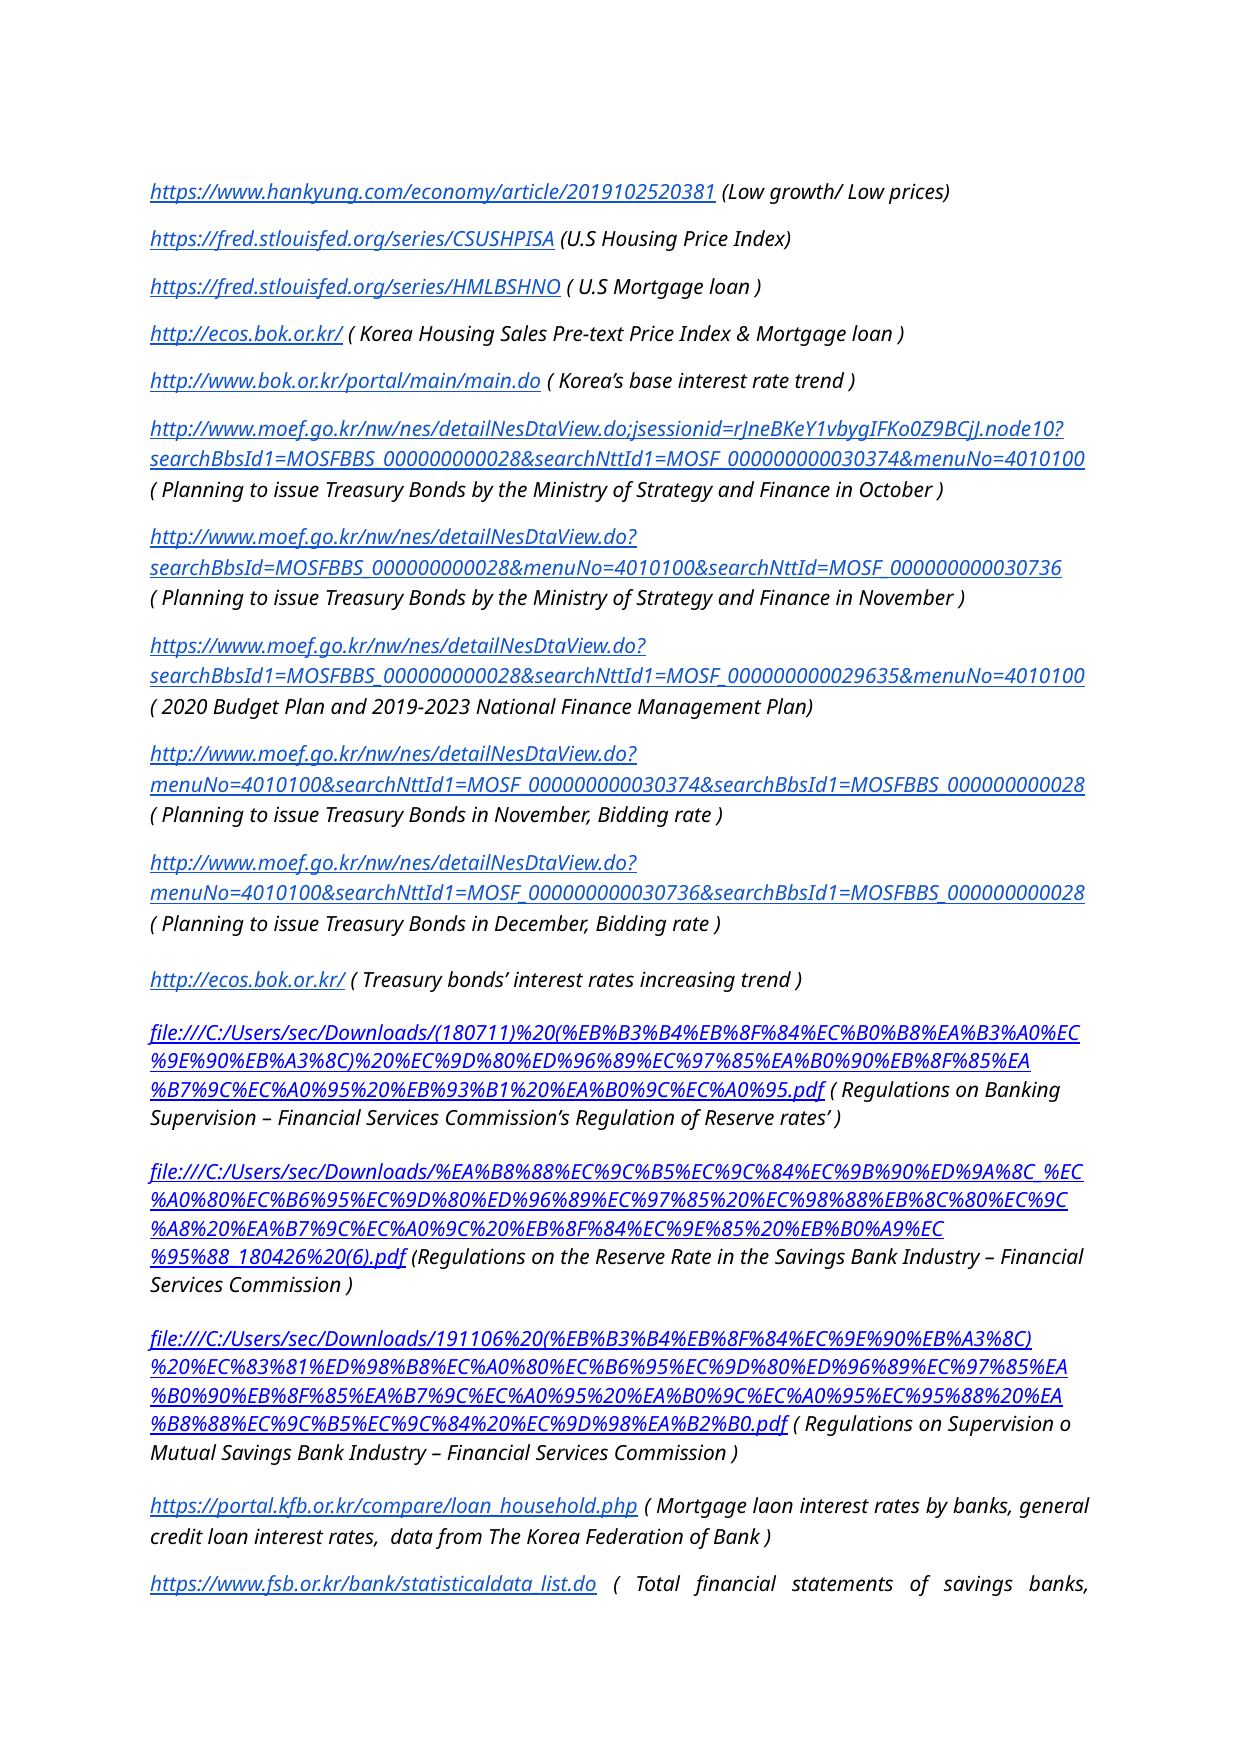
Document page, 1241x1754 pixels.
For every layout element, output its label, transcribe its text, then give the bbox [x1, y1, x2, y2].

text http://www.moef.go.kr/nw/nes/detailNesDtaView.do;jsessionid=rJneBKeY1vbygIFKo0Z9BCjJ.node10?searchBbsId1=MOSFBBS_000000000028&searchNttId1=MOSF_000000000030374&menuNo=4010100 ( Planning to issue Treasury Bonds by the Ministry of Strategy and Finance in October ) [150, 414, 1090, 503]
text http://www.moef.go.kr/nw/nes/detailNesDtaView.do?searchBbsId=MOSFBBS_000000000028&menuNo=4010100&searchNttId=MOSF_000000000030736 ( Planning to issue Treasury Bonds by the Ministry of Strategy and Finance in November ) [150, 522, 1090, 612]
text http://www.bok.or.kr/portal/main/main.do ( Korea’s base interest rate trend ) [150, 366, 1090, 395]
text http://www.moef.go.kr/nw/nes/detailNesDtaView.do?menuNo=4010100&searchNttId1=MOSF_000000000030736&searchBbsId1=MOSFBBS_000000000028 ( Planning to issue Treasury Bonds in December, Bidding rate ) [150, 848, 1090, 937]
text https://fred.stlouisfed.org/series/HMLBSHNO ( U.S Mortgage loan ) [150, 272, 1090, 300]
text https://portal.kfb.or.kr/compare/loan_household.php ( Mortgage laon interest rates by banks, general credit loan interest rates, data from The Korea Federation of Bank ) [150, 1491, 1090, 1550]
text file:///C:/Users/sec/Downloads/%EA%B8%88%EC%9C%B5%EC%9C%84%EC%9B%90%ED%9A%8C_%EC%A0%80%EC%B6%95%EC%9D%80%ED%96%89%EC%97%85%20%EC%98%88%EB%8C%80%EC%9C%A8%20%EA%B7%9C%EC%A0%9C%20%EB%8F%84%EC%9E%85%20%EB%B0%A9%EC%95%88_180426%20(6).pdf (Regulations on the Reserve Rate in the Savings Bank Industry – Financial Services Commission ) [150, 1157, 1090, 1299]
text http://ecos.bok.or.kr/ ( Treasury bonds’ interest rates increasing trend ) [150, 965, 1090, 993]
text https://www.hankyung.com/economy/article/2019102520381 (Low growth/ Low prices) [150, 177, 1090, 206]
text file:///C:/Users/sec/Downloads/(180711)%20(%EB%B3%B4%EB%8F%84%EC%B0%B8%EA%B3%A0%EC%9E%90%EB%A3%8C)%20%EC%9D%80%ED%96%89%EC%97%85%EA%B0%90%EB%8F%85%EA%B7%9C%EC%A0%95%20%EB%93%B1%20%EA%B0%9C%EC%A0%95.pdf ( Regulations on Banking Supervision – Financial Services Commission’s Regulation of Reserve rates’ ) [150, 1018, 1090, 1132]
text http://www.moef.go.kr/nw/nes/detailNesDtaView.do?menuNo=4010100&searchNttId1=MOSF_000000000030374&searchBbsId1=MOSFBBS_000000000028 ( Planning to issue Treasury Bonds in November, Bidding rate ) [150, 739, 1090, 829]
text file:///C:/Users/sec/Downloads/191106%20(%EB%B3%B4%EB%8F%84%EC%9E%90%EB%A3%8C)%20%EC%83%81%ED%98%B8%EC%A0%80%EC%B6%95%EC%9D%80%ED%96%89%EC%97%85%EA%B0%90%EB%8F%85%EA%B7%9C%EC%A0%95%20%EA%B0%9C%EC%A0%95%EC%95%88%20%EA%B8%88%EC%9C%B5%EC%9C%84%20%EC%9D%98%EA%B2%B0.pdf ( Regulations on Supervision o Mutual Savings Bank Industry – Financial Services Commission ) [150, 1324, 1090, 1466]
text https://fred.stlouisfed.org/series/CSUSHPISA (U.S Housing Price Index) [150, 224, 1090, 253]
text http://ecos.bok.or.kr/ ( Korea Housing Sales Pre-text Price Index & Mortgage loan ) [150, 319, 1090, 347]
text https://www.moef.go.kr/nw/nes/detailNesDtaView.do?searchBbsId1=MOSFBBS_000000000028&searchNttId1=MOSF_000000000029635&menuNo=4010100 ( 2020 Budget Plan and 2019-2023 National Finance Management Plan) [150, 631, 1090, 720]
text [150, 1569, 1090, 1598]
